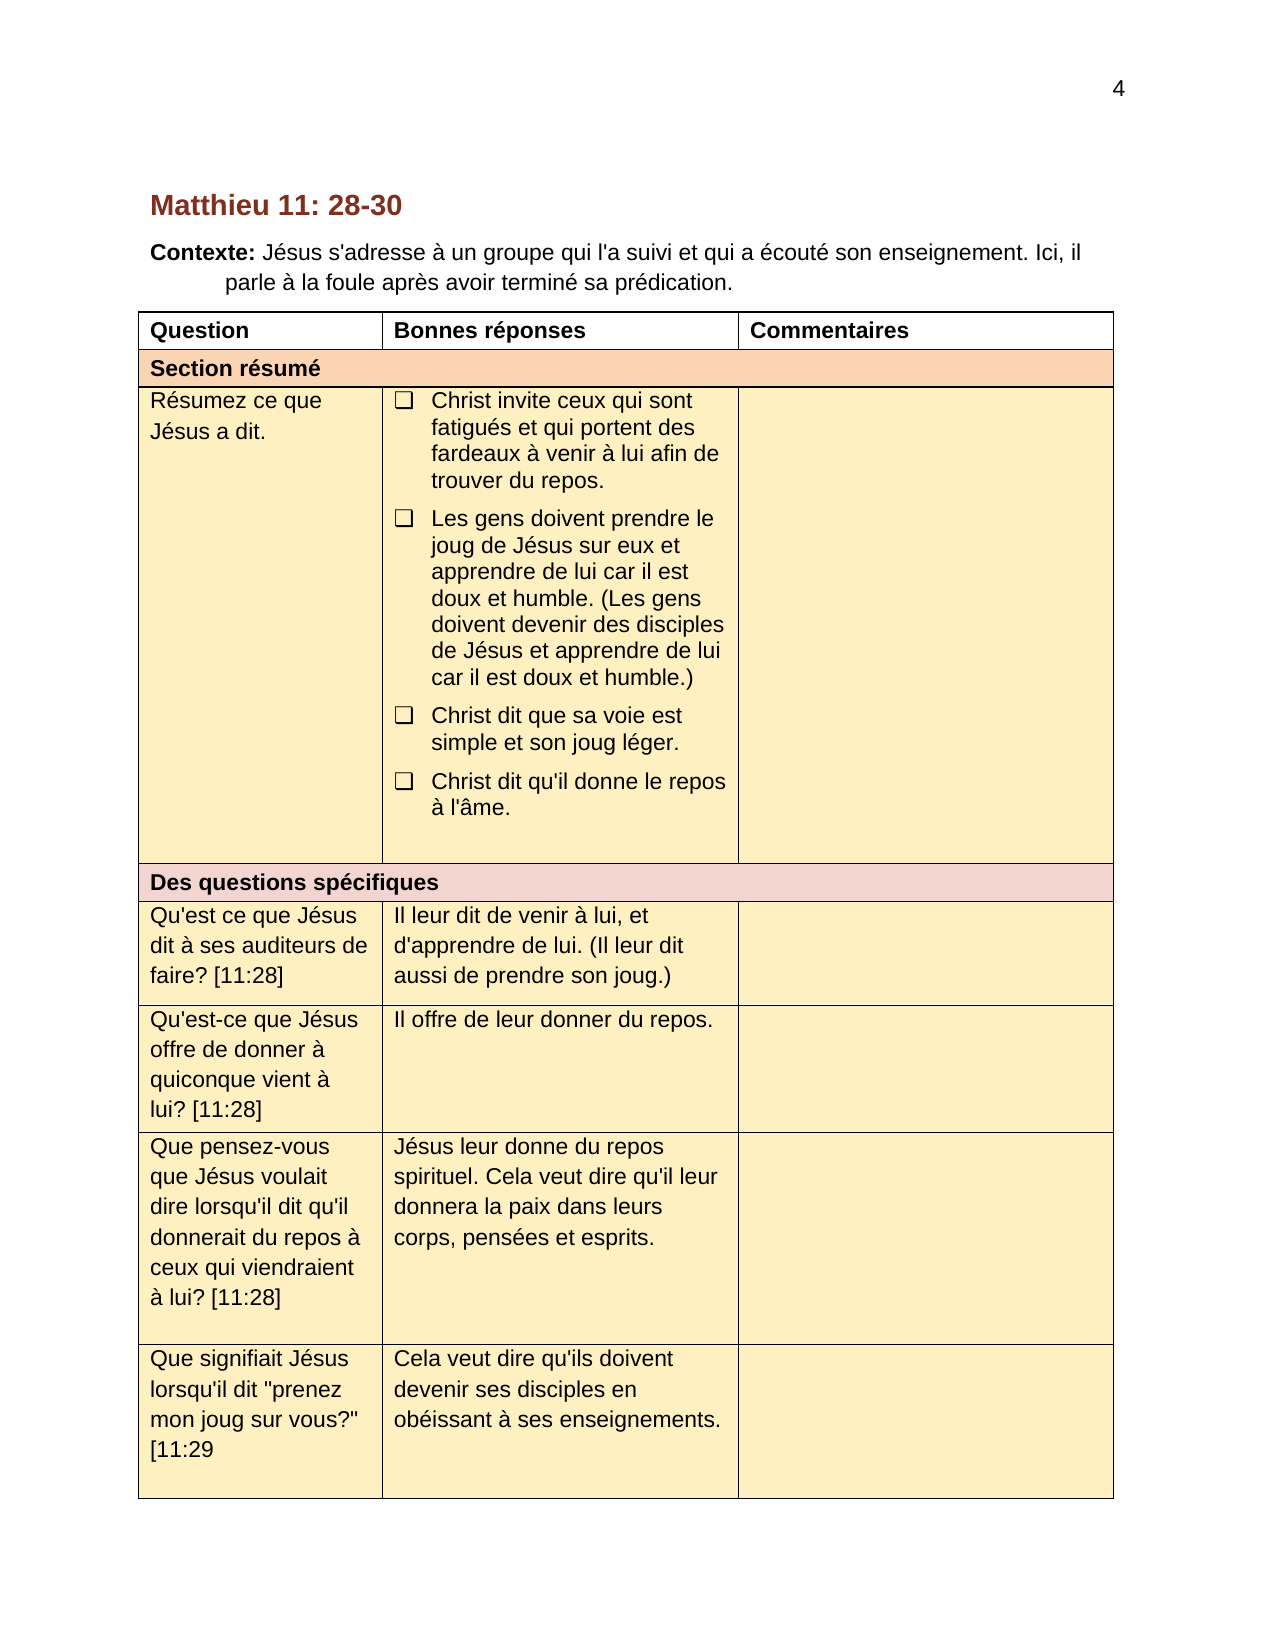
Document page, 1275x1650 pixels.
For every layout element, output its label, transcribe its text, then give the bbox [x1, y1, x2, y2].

table_cell Des questions spécifiques [139, 864, 1113, 901]
table_cell Christ invite ceux qui sont fatigués et qui portent des fardeaux à venir à lui afin de trouver du repos. Les gens doivent prendre le joug de Jésus sur eux et apprendre de lui car il est doux et humble. (Les gens doivent devenir des disciples de Jésus et apprendre de lui car il est doux et humble.) Christ dit que sa voie est simple et son joug léger. Christ dit qu'il donne le repos à l'âme. [383, 388, 738, 863]
table_cell Section résumé [139, 350, 1113, 386]
subtitle Matthieu 11: 28-30 [150, 187, 1125, 221]
table_header Bonnes réponses [383, 313, 738, 349]
table_header Question [139, 313, 382, 349]
table_cell [739, 1133, 1113, 1344]
table_cell Qu'est ce que Jésus dit à ses auditeurs de faire? [11:28] [139, 902, 382, 1004]
table_cell Cela veut dire qu'ils doivent devenir ses disciples en obéissant à ses enseignements. [383, 1345, 738, 1498]
table_cell Résumez ce que Jésus a dit. [139, 388, 382, 863]
table_header Commentaires [739, 313, 1113, 349]
table_cell Il offre de leur donner du repos. [383, 1006, 738, 1132]
table_cell Que pensez-vous que Jésus voulait dire lorsqu'il dit qu'il donnerait du repos à ceux qui viendraient à lui? [11:28] [139, 1133, 382, 1344]
list Contexte: Jésus s'adresse à un groupe qui l'a suivi et qui a écouté son enseignement. Ici, il parle à la foule après avoir terminé sa prédication. [150, 238, 1125, 295]
table_cell [739, 1006, 1113, 1132]
table_cell [739, 1345, 1113, 1498]
table_cell Qu'est-ce que Jésus offre de donner à quiconque vient à lui? [11:28] [139, 1006, 382, 1132]
table_cell Que signifiait Jésus lorsqu'il dit "prenez mon joug sur vous?" [11:29 [139, 1345, 382, 1498]
table_cell [739, 902, 1113, 1004]
table_cell Il leur dit de venir à lui, et d'apprendre de lui. (Il leur dit aussi de prendre son joug.) [383, 902, 738, 1004]
table_cell Jésus leur donne du repos spirituel. Cela veut dire qu'il leur donnera la paix dans leurs corps, pensées et esprits. [383, 1133, 738, 1344]
table_cell [739, 388, 1113, 863]
